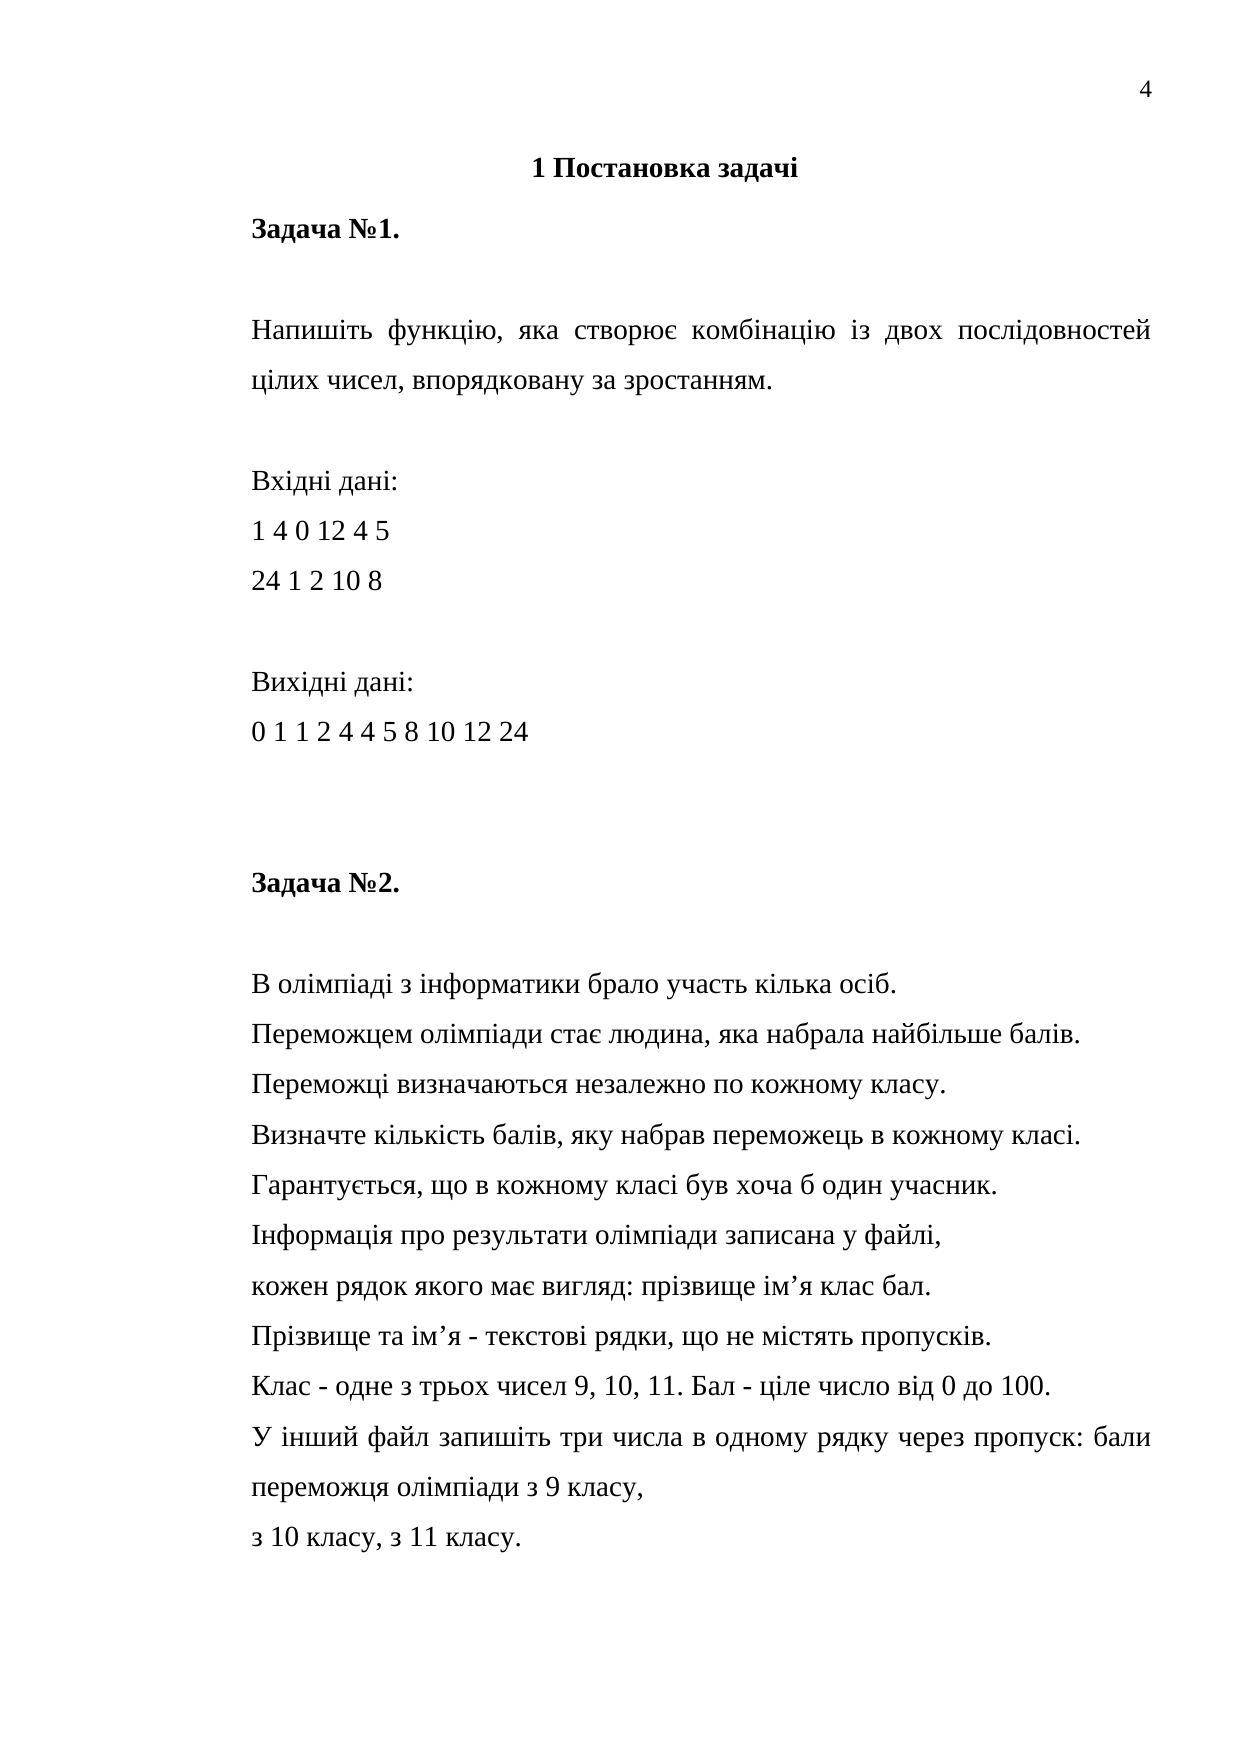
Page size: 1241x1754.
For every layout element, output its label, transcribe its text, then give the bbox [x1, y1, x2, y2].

list Задача №1. [251, 211, 1152, 245]
list Переможцем олімпіади стає людина, яка набрала найбільше балів. [251, 1016, 1152, 1050]
list Клас - одне з трьох чисел 9, 10, 11. Бал - ціле число від 0 до 100. [251, 1368, 1152, 1402]
list Переможці визначаються незалежно по кожному класу. [251, 1066, 1152, 1100]
list В олімпіаді з інформатики брало участь кілька осіб. [251, 966, 1152, 999]
list 24 1 2 10 8 [251, 563, 1152, 597]
list Гарантується, що в кожному класі був хоча б один учасник. [251, 1167, 1152, 1201]
subtitle 1 Постановка задачі [177, 150, 1152, 183]
list Задача №2. [251, 865, 1152, 899]
list 0 1 1 2 4 4 5 8 10 12 24 [251, 714, 1152, 748]
list Напишіть функцію, яка створює комбінацію із двох послідовностей цілих чисел, впорядковану за зростанням. [251, 312, 1152, 396]
list кожен рядок якого має вигляд: прізвище ім’я клас бал. [251, 1268, 1152, 1301]
list Вихідні дані: [251, 664, 1152, 697]
list Прізвище та ім’я - текстові рядки, що не містять пропусків. [251, 1318, 1152, 1352]
list Вхідні дані: [251, 463, 1152, 496]
list з 10 класу, з 11 класу. [251, 1519, 1152, 1553]
list У інший файл запишіть три числа в одному рядку через пропуск: бали переможця олімпіади з 9 класу, [251, 1419, 1152, 1502]
list Інформація про результати олімпіади записана у файлі, [251, 1217, 1152, 1251]
list Визначте кількість балів, яку набрав переможець в кожному класі. [251, 1117, 1152, 1150]
list 1 4 0 12 4 5 [251, 513, 1152, 547]
